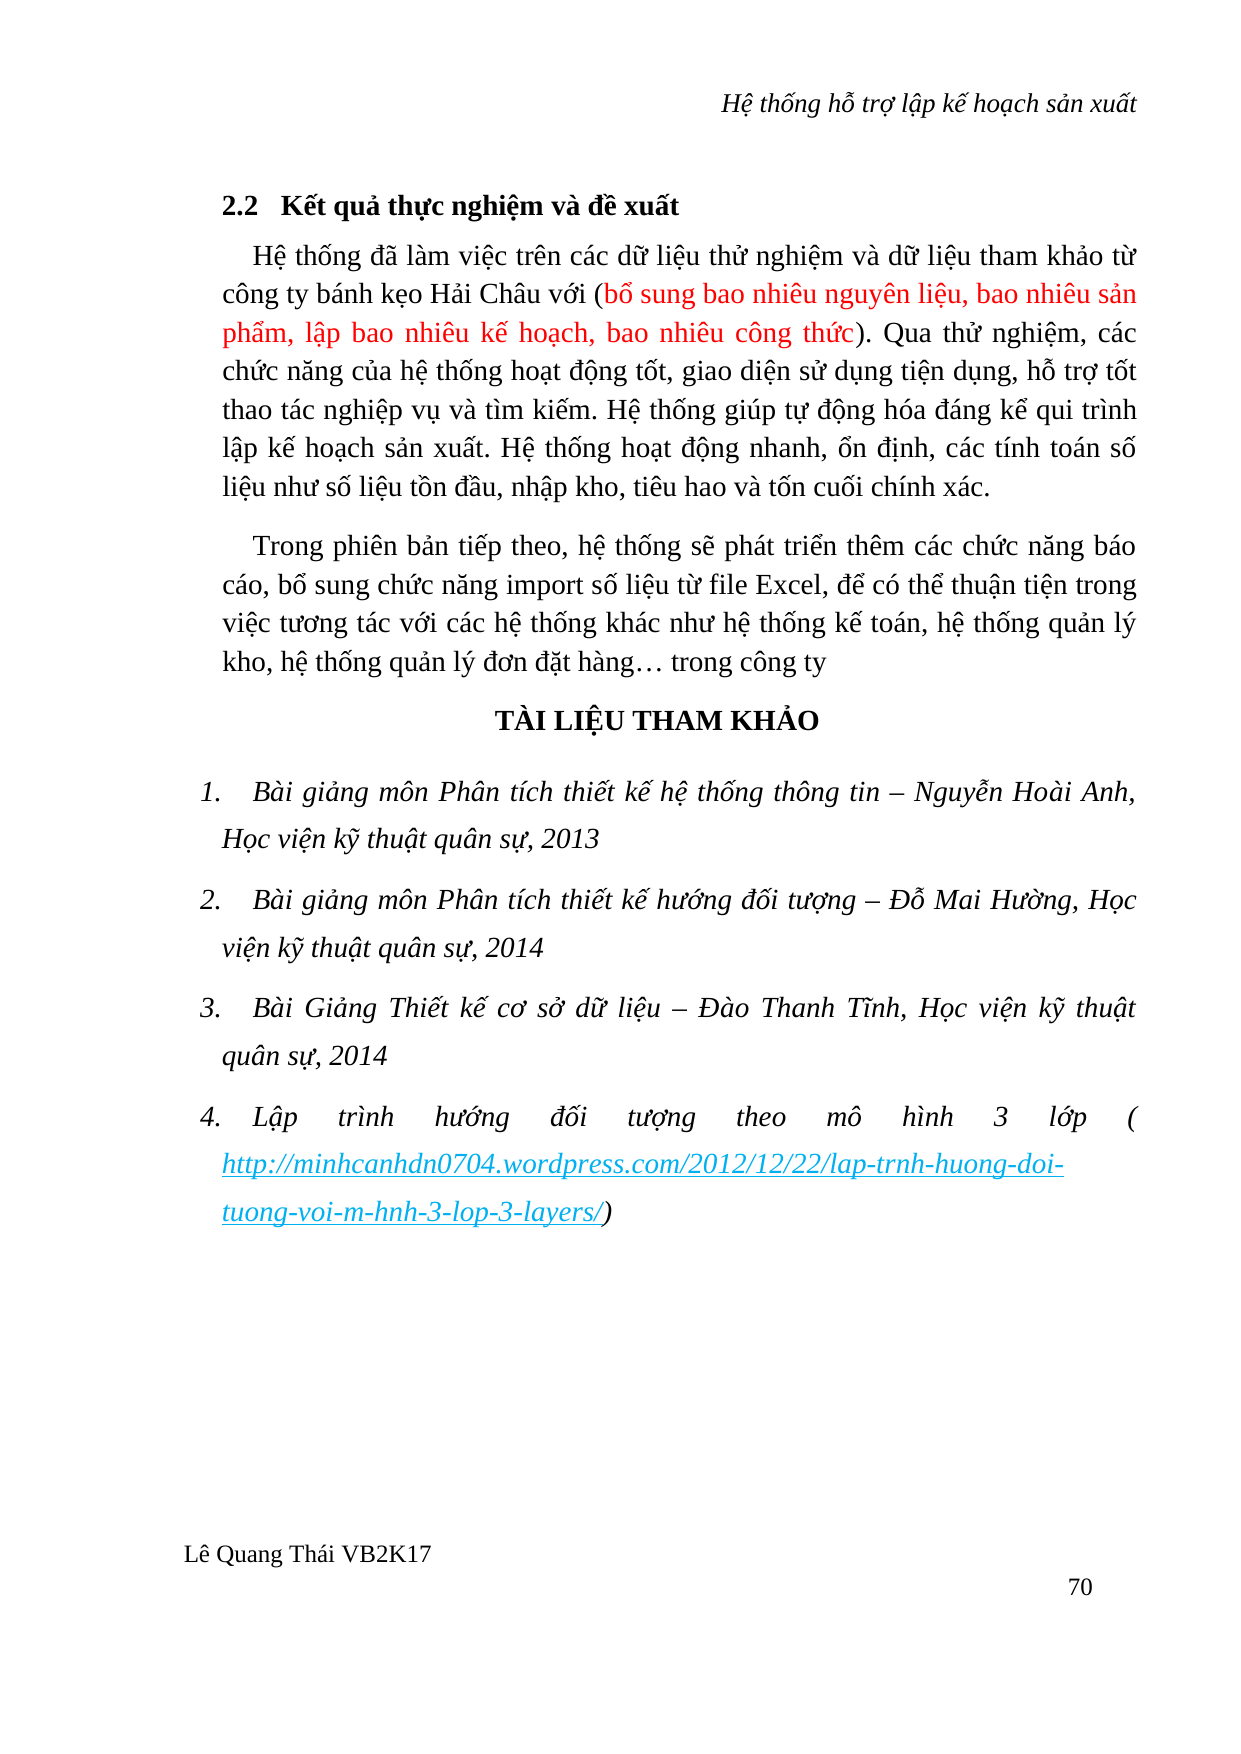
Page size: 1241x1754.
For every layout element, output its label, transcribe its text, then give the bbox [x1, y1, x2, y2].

list Bài Giảng Thiết kế cơ sở dữ liệu – Đào Thanh Tĩnh, Học viện kỹ thuật quân sự, 2014 [222, 979, 1137, 1075]
list Kết quả thực nghiệm và đề xuất [222, 177, 1137, 225]
text Trong phiên bản tiếp theo, hệ thống sẽ phát triển thêm các chức năng báo cáo, bổ sung chức năng import số liệu từ file Excel, để có thể thuận tiện trong việc tương tác với các hệ thống khác như hệ thống kế toán, hệ thống quản lý kho, hệ thống quản lý đơn đặt hàng… trong công ty [222, 528, 1137, 677]
list Lập trình hướng đối tượng theo mô hình 3 lớp ( http://minhcanhdn0704.wordpress.com/2012/12/22/lap-trnh-huong-doi-tuong-voi-m-hnh-3-lop-3-layers/) [222, 1088, 1137, 1231]
list Bài giảng môn Phân tích thiết kế hướng đối tượng – Đỗ Mai Hường, Học viện kỹ thuật quân sự, 2014 [222, 871, 1137, 967]
text Hệ thống đã làm việc trên các dữ liệu thử nghiệm và dữ liệu tham khảo từ công ty bánh kẹo Hải Châu với (bổ sung bao nhiêu nguyên liệu, bao nhiêu sản phẩm, lập bao nhiêu kế hoạch, bao nhiêu công thức). Qua thử nghiệm, các chức năng của hệ thống hoạt động tốt, giao diện sử dụng tiện dụng, hỗ trợ tốt thao tác nghiệp vụ và tìm kiếm. Hệ thống giúp tự động hóa đáng kể qui trình lập kế hoạch sản xuất. Hệ thống hoạt động nhanh, ổn định, các tính toán số liệu như số liệu tồn đầu, nhập kho, tiêu hao và tốn cuối chính xác. [222, 238, 1137, 502]
text TÀI LIỆU THAM KHẢO [177, 703, 1137, 737]
list Bài giảng môn Phân tích thiết kế hệ thống thông tin – Nguyễn Hoài Anh, Học viện kỹ thuật quân sự, 2013 [222, 763, 1137, 858]
